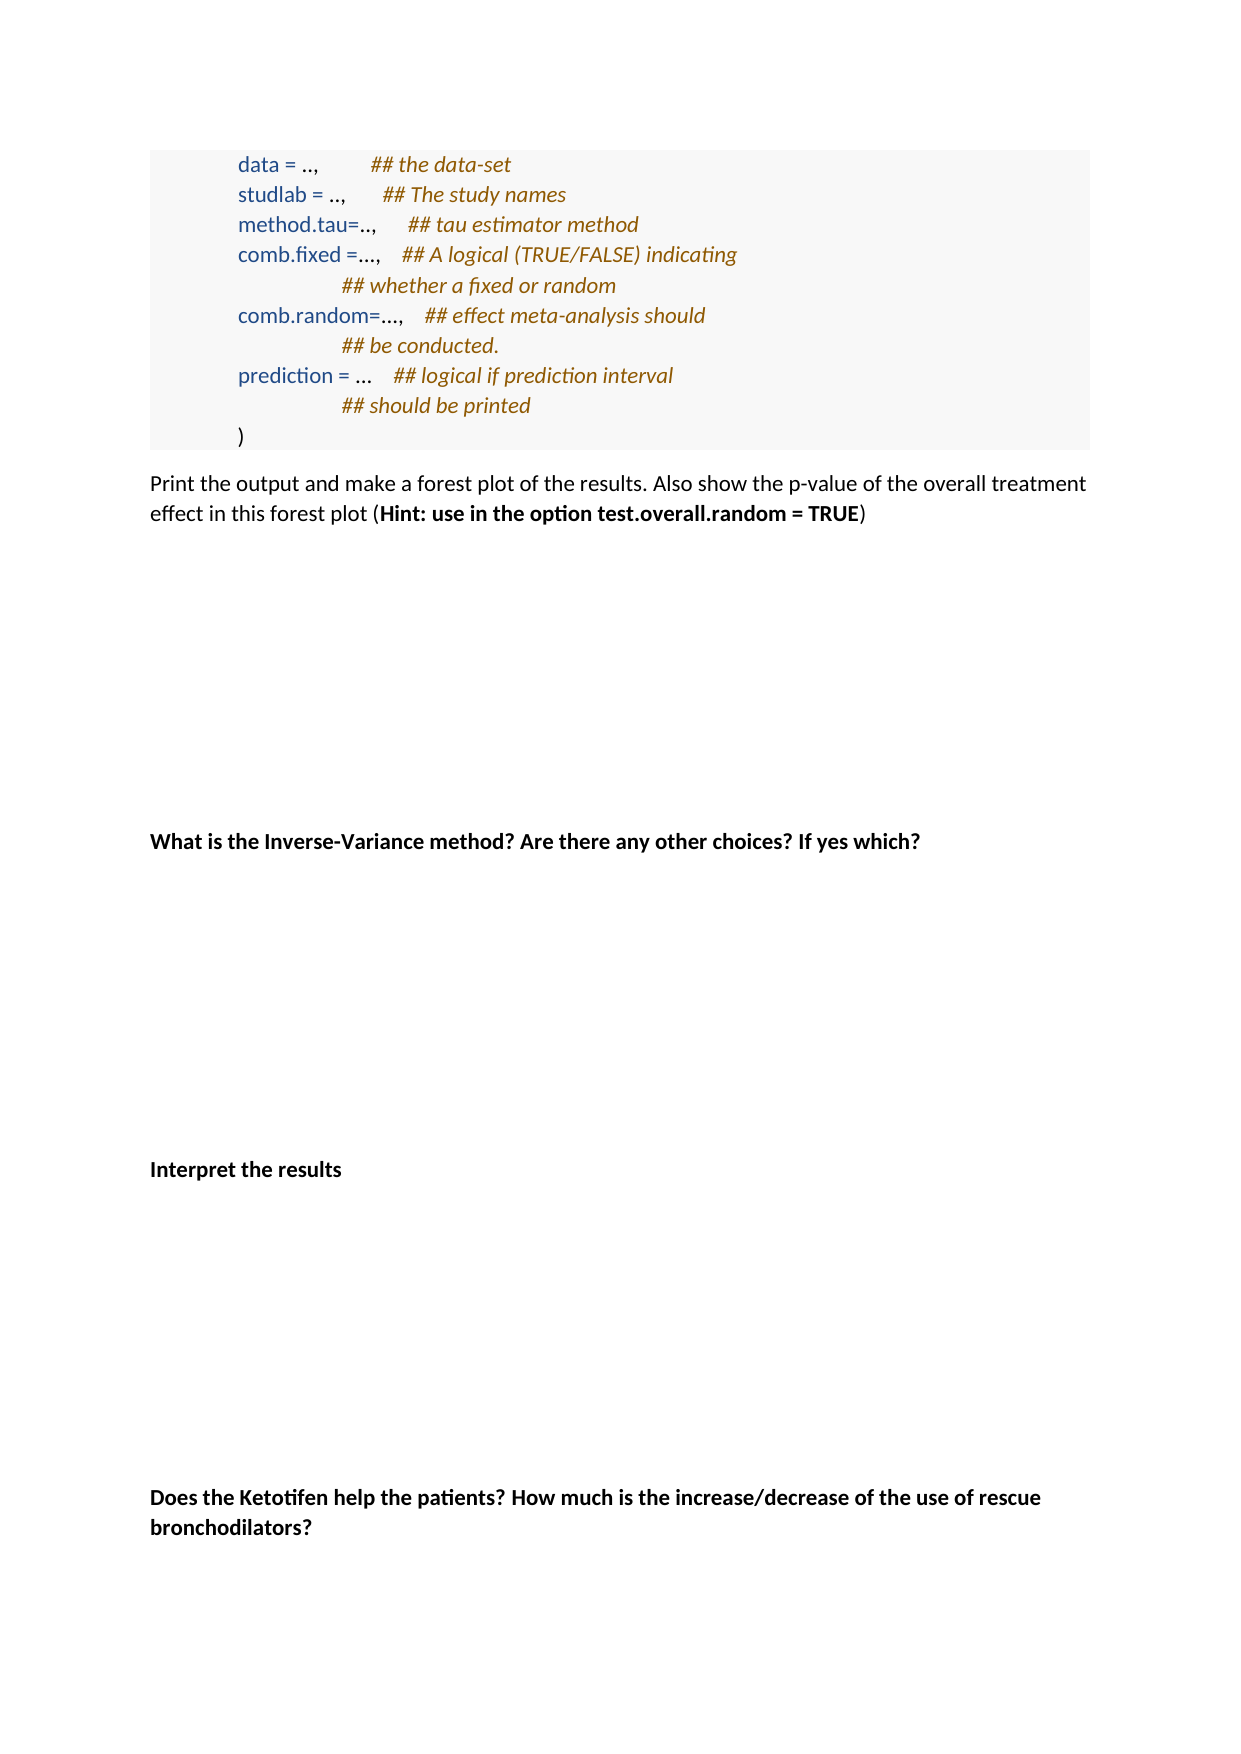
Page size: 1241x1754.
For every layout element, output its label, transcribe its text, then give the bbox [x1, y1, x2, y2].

text Does the Ketotifen help the patients? How much is the increase/decrease of the use of rescue bronchodilators? [150, 1483, 1090, 1542]
text Interpret the results [150, 1155, 1090, 1183]
text Print the output and make a forest plot of the results. Also show the p-value of the overall treatment effect in this forest plot (Hint: use in the option test.overall.random = TRUE) [150, 469, 1090, 527]
text What is the Inverse-Variance method? Are there any other choices? If yes which? [150, 827, 1090, 855]
